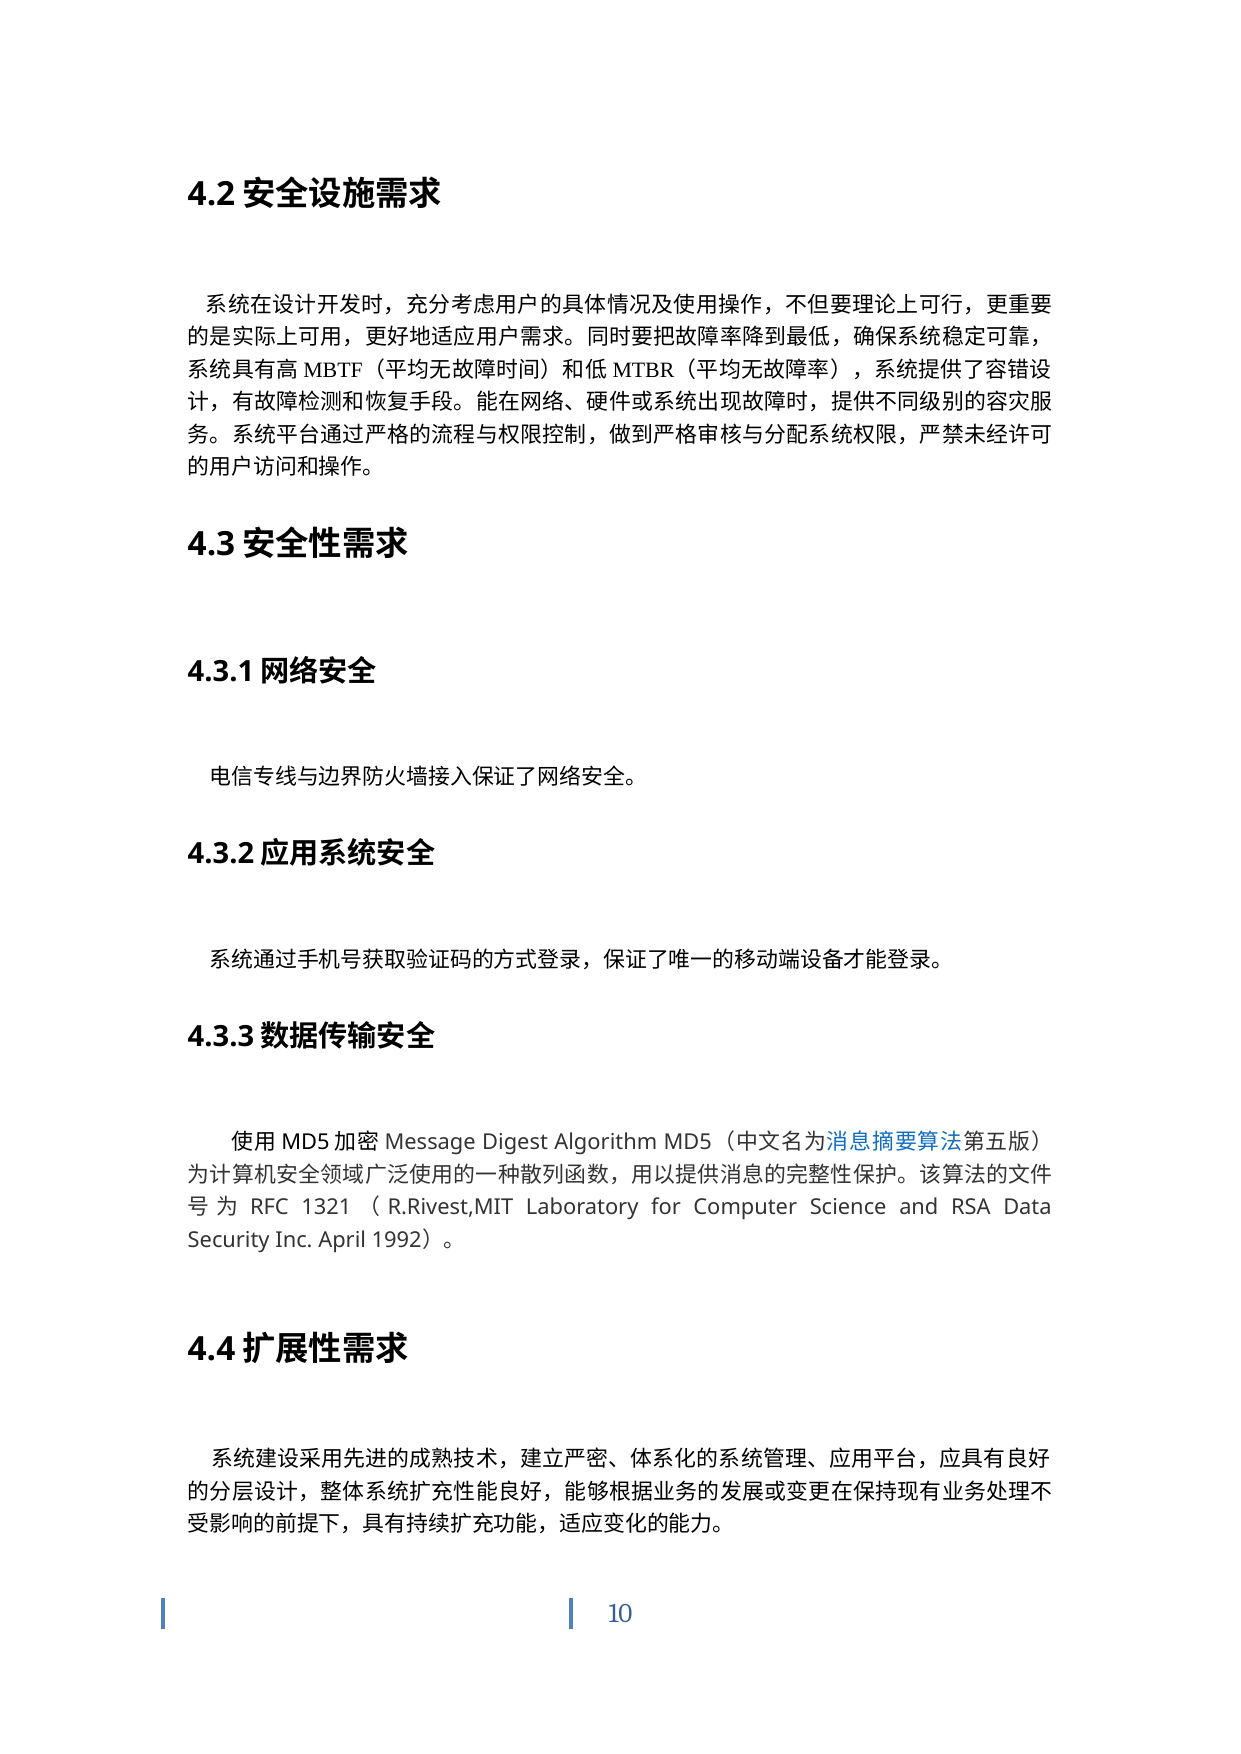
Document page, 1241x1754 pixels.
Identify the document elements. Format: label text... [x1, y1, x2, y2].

subtitle 4.3.1网络安全 [187, 636, 1053, 701]
text 系统通过手机号获取验证码的方式登录，保证了唯一的移动端设备才能登录。 [187, 941, 1053, 974]
subtitle 4.2安全设施需求 [187, 159, 1053, 224]
text 系统建设采用先进的成熟技术，建立严密、体系化的系统管理、应用平台，应具有良好的分层设计，整体系统扩充性能良好，能够根据业务的发展或变更在保持现有业务处理不受影响的前提下，具有持续扩充功能，适应变化的能力。 [187, 1441, 1053, 1538]
text 系统在设计开发时，充分考虑用户的具体情况及使用操作，不但要理论上可行，更重要的是实际上可用，更好地适应用户需求。同时要把故障率降到最低，确保系统稳定可靠，系统具有高MBTF（平均无故障时间）和低MTBR（平均无故障率），系统提供了容错设计，有故障检测和恢复手段。能在网络、硬件或系统出现故障时，提供不同级别的容灾服务。系统平台通过严格的流程与权限控制，做到严格审核与分配系统权限，严禁未经许可的用户访问和操作。 [187, 286, 1053, 481]
text 电信专线与边界防火墙接入保证了网络安全。 [187, 759, 1053, 791]
subtitle 4.4扩展性需求 [187, 1314, 1053, 1379]
subtitle 4.3.3数据传输安全 [187, 1001, 1053, 1066]
text 使用MD5加密Message Digest Algorithm MD5（中文名为消息摘要算法第五版）为计算机安全领域广泛使用的一种散列函数，用以提供消息的完整性保护。该算法的文件号为RFC 1321（R.Rivest,MIT Laboratory for Computer Science and RSA Data Security Inc. April 1992）。 [187, 1124, 1053, 1254]
subtitle 4.3.2应用系统安全 [187, 818, 1053, 883]
subtitle 4.3安全性需求 [187, 508, 1053, 573]
